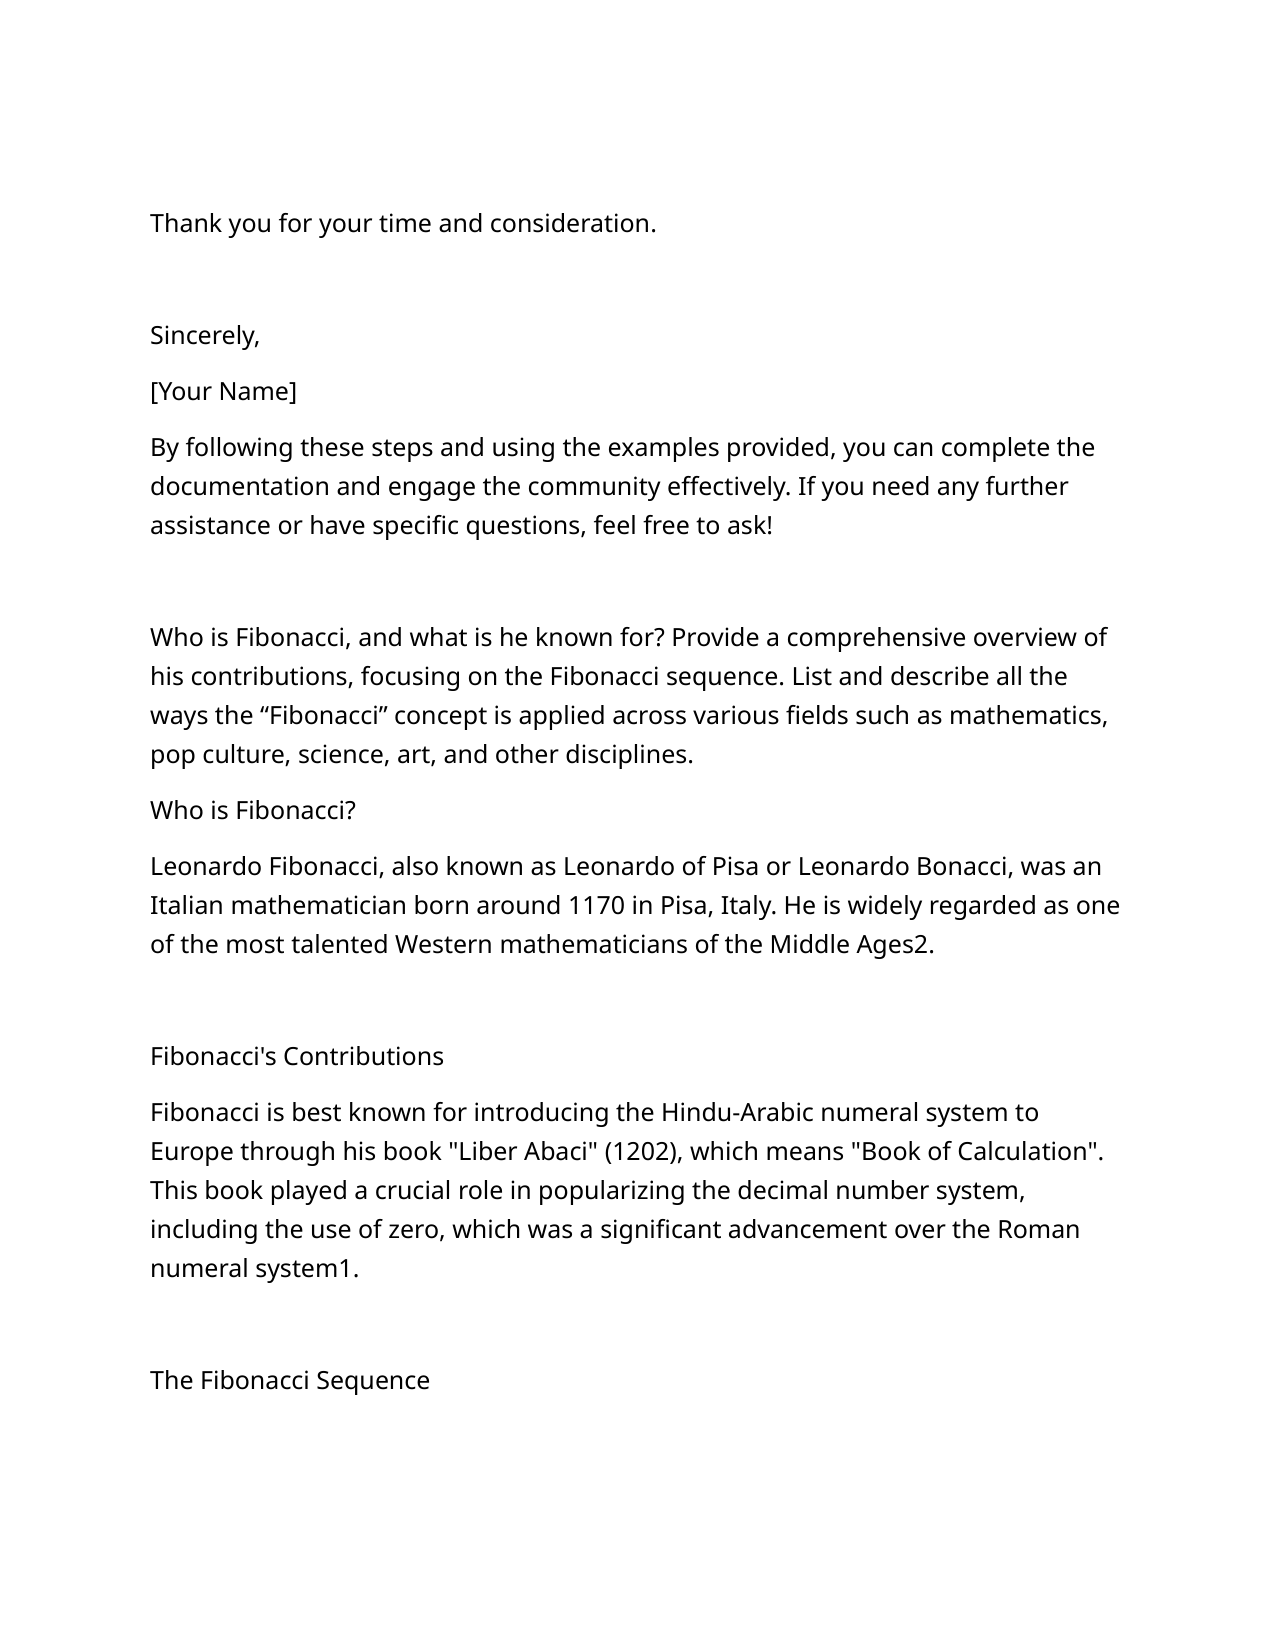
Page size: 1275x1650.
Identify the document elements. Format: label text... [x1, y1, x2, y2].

text Fibonacci's Contributions [150, 1038, 1125, 1072]
text Leonardo Fibonacci, also known as Leonardo of Pisa or Leonardo Bonacci, was an Italian mathematician born around 1170 in Pisa, Italy. He is widely regarded as one of the most talented Western mathematicians of the Middle Ages2. [150, 848, 1125, 961]
text [Your Name] [150, 373, 1125, 407]
text Fibonacci is best known for introducing the Hindu-Arabic numeral system to Europe through his book "Liber Abaci" (1202), which means "Book of Calculation". This book played a crucial role in popularizing the decimal number system, including the use of zero, which was a significant advancement over the Roman numeral system1. [150, 1094, 1125, 1285]
text Who is Fibonacci, and what is he known for? Provide a comprehensive overview of his contributions, focusing on the Fibonacci sequence. List and describe all the ways the “Fibonacci” concept is applied across various fields such as mathematics, pop culture, science, art, and other disciplines. [150, 619, 1125, 771]
text Sincerely, [150, 317, 1125, 352]
text Who is Fibonacci? [150, 792, 1125, 827]
text The Fibonacci Sequence [150, 1362, 1125, 1397]
text Thank you for your time and consideration. [150, 206, 1125, 240]
text By following these steps and using the examples provided, you can complete the documentation and engage the community effectively. If you need any further assistance or have specific questions, feel free to ask! [150, 429, 1125, 542]
